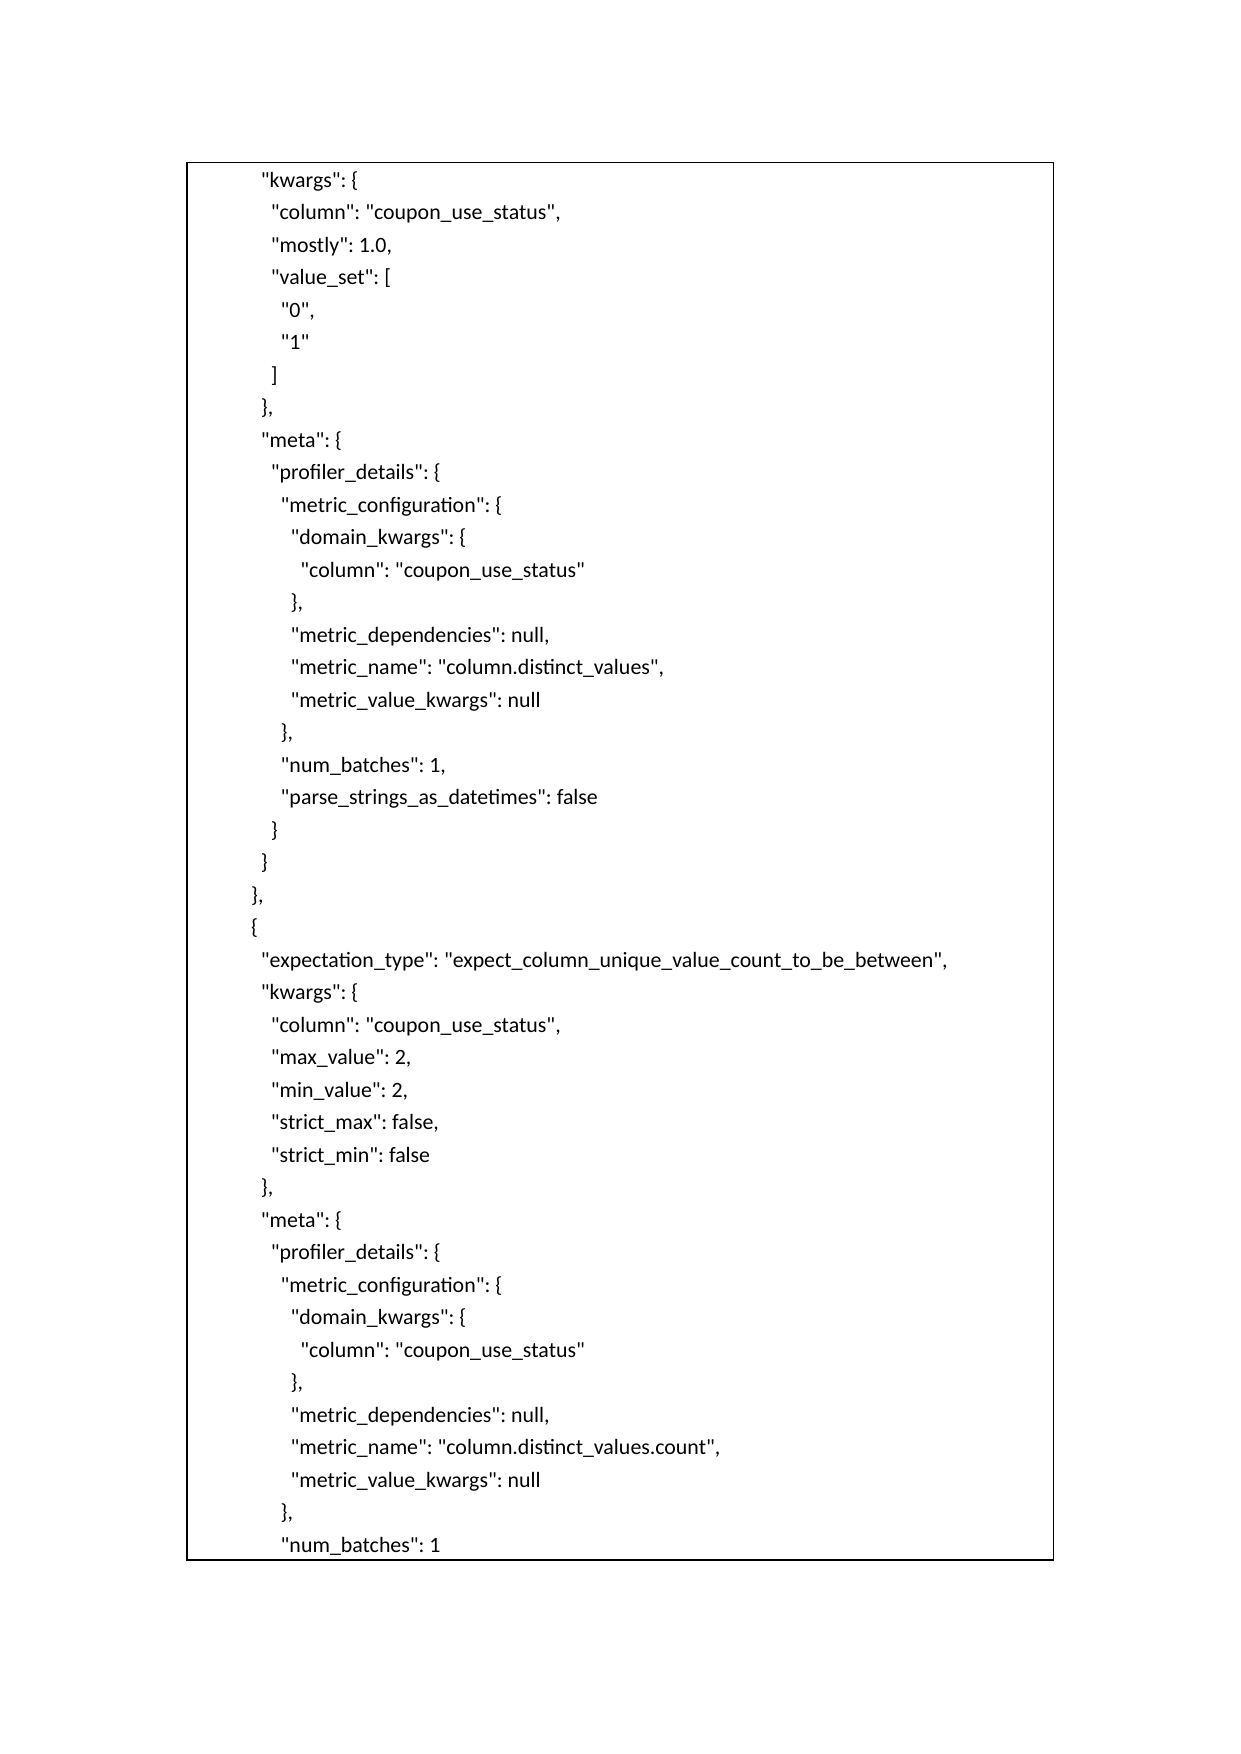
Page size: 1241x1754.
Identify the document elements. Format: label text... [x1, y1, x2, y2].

text }, [188, 586, 1053, 618]
text "num_batches": 1 [188, 1528, 1053, 1559]
text "mostly": 1.0, [188, 228, 1053, 261]
text "column": "coupon_use_status", [188, 196, 1053, 228]
text "column": "coupon_use_status" [188, 1333, 1053, 1366]
text "max_value": 2, [188, 1041, 1053, 1073]
text }, [188, 716, 1053, 748]
text "metric_name": "column.distinct_values.count", [188, 1431, 1053, 1463]
text "1" [188, 326, 1053, 358]
text "kwargs": { [188, 976, 1053, 1008]
text "domain_kwargs": { [188, 521, 1053, 553]
text "value_set": [ [188, 261, 1053, 293]
text }, [188, 1171, 1053, 1203]
text "metric_name": "column.distinct_values", [188, 651, 1053, 683]
text "domain_kwargs": { [188, 1301, 1053, 1333]
text "profiler_details": { [188, 456, 1053, 488]
text }, [188, 1496, 1053, 1528]
text "metric_dependencies": null, [188, 1398, 1053, 1431]
text } [188, 846, 1053, 878]
text "metric_configuration": { [188, 1268, 1053, 1301]
text "profiler_details": { [188, 1236, 1053, 1268]
text }, [188, 1366, 1053, 1398]
text "strict_min": false [188, 1138, 1053, 1171]
text "metric_dependencies": null, [188, 618, 1053, 651]
text "metric_configuration": { [188, 488, 1053, 521]
text "meta": { [188, 1203, 1053, 1236]
text "column": "coupon_use_status", [188, 1008, 1053, 1041]
text }, [188, 391, 1053, 423]
text "expectation_type": "expect_column_unique_value_count_to_be_between", [188, 943, 1053, 976]
text "metric_value_kwargs": null [188, 1463, 1053, 1496]
text "min_value": 2, [188, 1073, 1053, 1106]
text "0", [188, 293, 1053, 326]
text "metric_value_kwargs": null [188, 683, 1053, 716]
text "meta": { [188, 423, 1053, 456]
text "strict_max": false, [188, 1106, 1053, 1138]
text "num_batches": 1, [188, 748, 1053, 781]
text ] [188, 358, 1053, 391]
text "column": "coupon_use_status" [188, 553, 1053, 586]
text } [188, 813, 1053, 846]
text "kwargs": { [188, 163, 1053, 196]
text }, [188, 878, 1053, 911]
text { [188, 911, 1053, 943]
text "parse_strings_as_datetimes": false [188, 781, 1053, 813]
